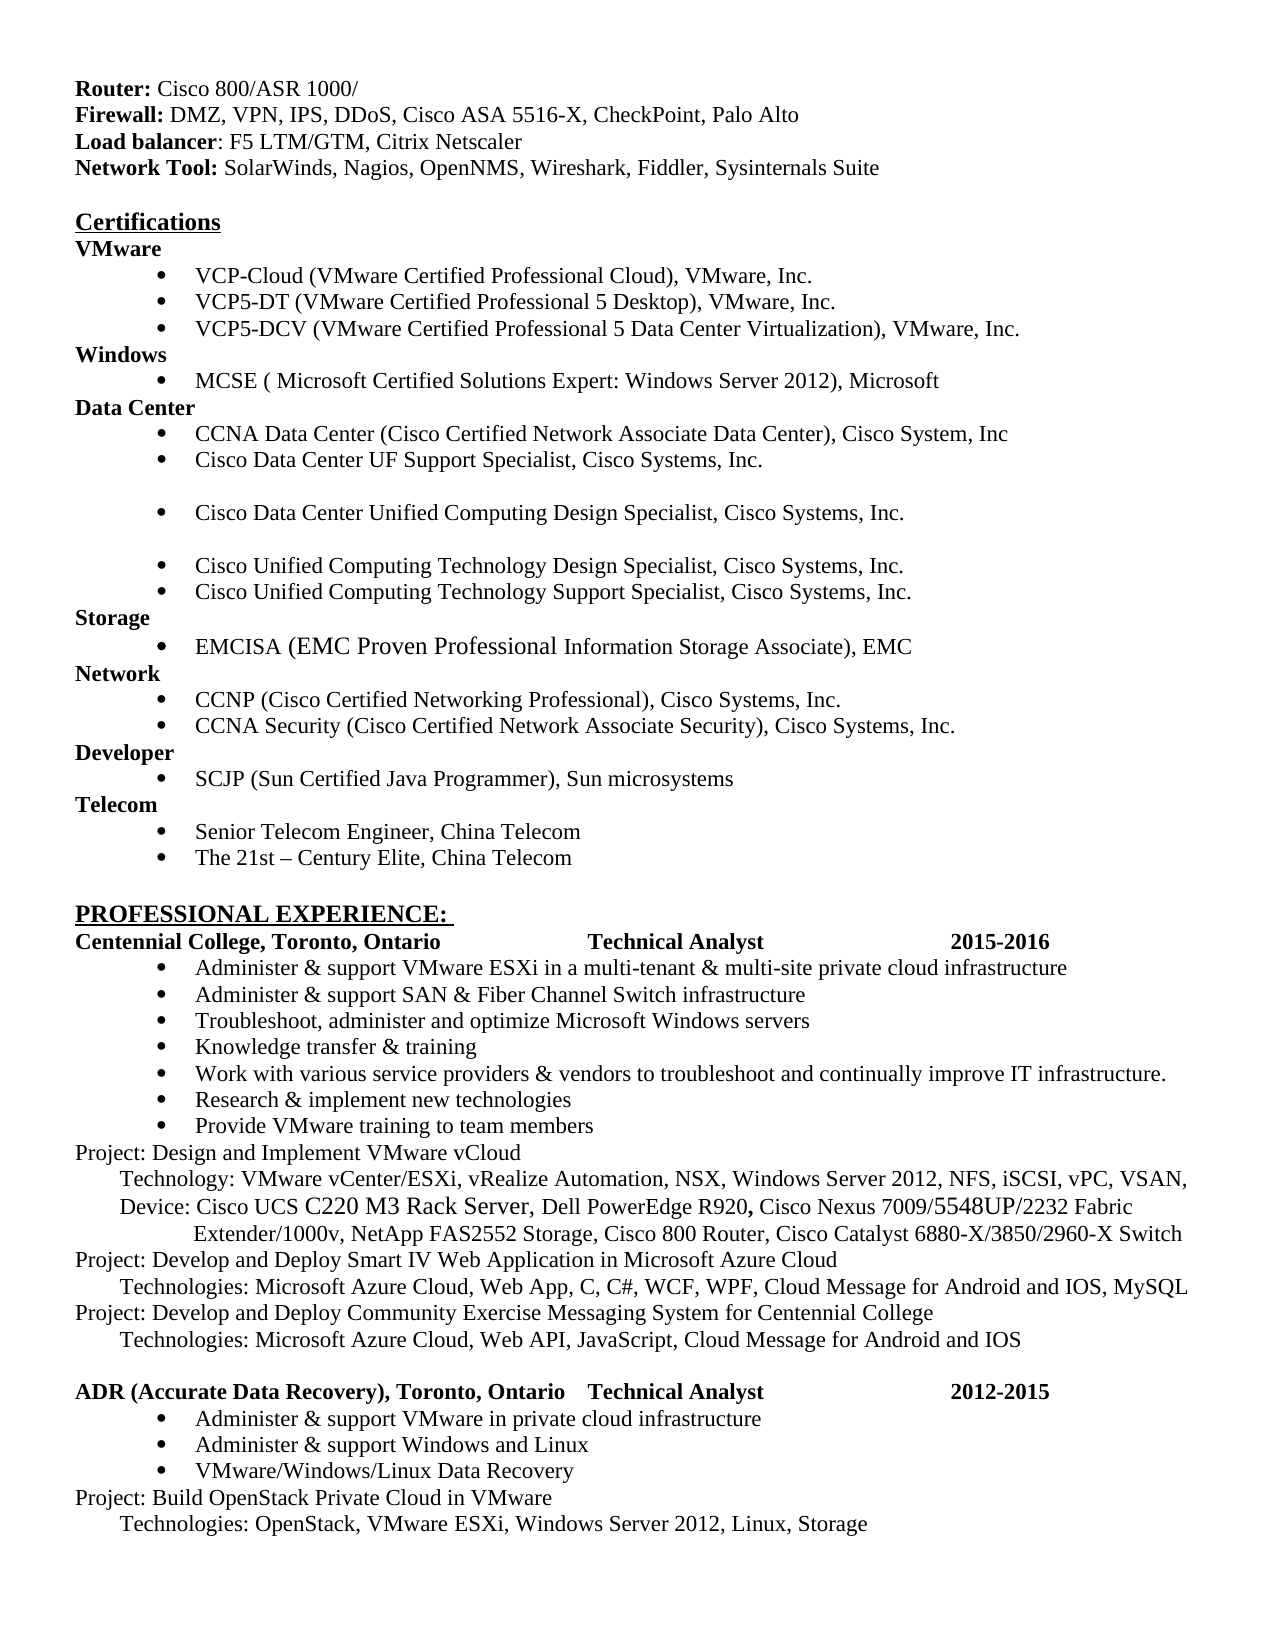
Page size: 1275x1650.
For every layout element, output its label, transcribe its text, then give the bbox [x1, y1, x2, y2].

text Technology: VMware vCenter/ESXi, vRealize Automation, NSX, Windows Server 2012, NFS, iSCSI, vPC, VSAN, [119, 1165, 1200, 1191]
list Cisco Unified Computing Technology Design Specialist, Cisco Systems, Inc. [158, 552, 1200, 578]
text ADR (Accurate Data Recovery), Toronto, Ontario Technical Analyst 2012-2015 [75, 1378, 1200, 1405]
list Administer & support VMware in private cloud infrastructure [157, 1405, 1200, 1431]
text PROFESSIONAL EXPERIENCE: [75, 899, 1200, 928]
text Technologies: Microsoft Azure Cloud, Web API, JavaScript, Cloud Message for Android and IOS [119, 1326, 1200, 1352]
list SCJP (Sun Certified Java Programmer), Sun microsystems [157, 765, 1200, 791]
list The 21st – Century Elite, China Telecom [157, 844, 1200, 870]
text Certifications [75, 207, 1200, 236]
text Storage [75, 604, 1200, 631]
list VCP5-DCV (VMware Certified Professional 5 Data Center Virtualization), VMware, Inc. [157, 314, 1200, 341]
list Cisco Data Center UF Support Specialist, Cisco Systems, Inc. [158, 446, 1200, 499]
text Device: Cisco UCS C220 M3 Rack Server, Dell PowerEdge R920, Cisco Nexus 7009/5548UP/2232 Fabric Extender/1000v, NetApp FAS2552 Storage, Cisco 800 Router, Cisco Catalyst 6880-X/3850/2960-X Switch [119, 1191, 1200, 1247]
text Router: Cisco 800/ASR 1000/ [75, 75, 1200, 101]
list Administer & support SAN & Fiber Channel Switch infrastructure [157, 981, 1200, 1007]
text Firewall: DMZ, VPN, IPS, DDoS, Cisco ASA 5516-X, CheckPoint, Palo Alto [75, 101, 1200, 128]
text Network [75, 659, 1200, 686]
text Project: Develop and Deploy Smart IV Web Application in Microsoft Azure Cloud [75, 1247, 1200, 1273]
list Cisco Unified Computing Technology Support Specialist, Cisco Systems, Inc. [158, 578, 1200, 604]
list Research & implement new technologies [157, 1086, 1200, 1112]
text Load balancer: F5 LTM/GTM, Citrix Netscaler [75, 128, 1200, 154]
list Administer & support Windows and Linux [157, 1431, 1200, 1457]
list Provide VMware training to team members [157, 1112, 1200, 1139]
list CCNA Security (Cisco Certified Network Associate Security), Cisco Systems, Inc. [157, 712, 1200, 739]
list CCNP (Cisco Certified Networking Professional), Cisco Systems, Inc. [157, 686, 1200, 712]
list CCNA Data Center (Cisco Certified Network Associate Data Center), Cisco System, Inc [158, 420, 1200, 446]
list MCSE ( Microsoft Certified Solutions Expert: Windows Server 2012), Microsoft [157, 367, 1200, 394]
text Network Tool: SolarWinds, Nagios, OpenNMS, Wireshark, Fiddler, Sysinternals Suite [75, 154, 1200, 180]
list Senior Telecom Engineer, China Telecom [157, 818, 1200, 844]
text Project: Develop and Deploy Community Exercise Messaging System for Centennial College [75, 1299, 1200, 1326]
text Centennial College, Toronto, Ontario Technical Analyst 2015-2016 [75, 928, 1200, 954]
text Data Center [75, 394, 1200, 420]
list VCP-Cloud (VMware Certified Professional Cloud), VMware, Inc. [157, 262, 1200, 288]
list EMCISA (EMC Proven Professional Information Storage Associate), EMC [157, 631, 1200, 659]
text Developer [75, 739, 1200, 765]
text VMware [75, 236, 1200, 262]
text Telecom [75, 791, 1200, 818]
list Knowledge transfer & training [157, 1033, 1200, 1060]
text Technologies: OpenStack, VMware ESXi, Windows Server 2012, Linux, Storage [119, 1510, 1200, 1536]
list Cisco Data Center Unified Computing Design Specialist, Cisco Systems, Inc. [157, 499, 1200, 552]
text Project: Build OpenStack Private Cloud in VMware [75, 1484, 1200, 1510]
list Troubleshoot, administer and optimize Microsoft Windows servers [157, 1007, 1200, 1033]
list VMware/Windows/Linux Data Recovery [157, 1457, 1200, 1484]
text Project: Design and Implement VMware vCloud [75, 1139, 1200, 1165]
text Windows [75, 341, 1200, 367]
list VCP5-DT (VMware Certified Professional 5 Desktop), VMware, Inc. [157, 288, 1200, 314]
list Administer & support VMware ESXi in a multi-tenant & multi-site private cloud infrastructure [157, 954, 1200, 981]
text Technologies: Microsoft Azure Cloud, Web App, C, C#, WCF, WPF, Cloud Message for Android and IOS, MySQL [119, 1273, 1200, 1299]
list Work with various service providers & vendors to troubleshoot and continually improve IT infrastructure. [157, 1060, 1200, 1086]
